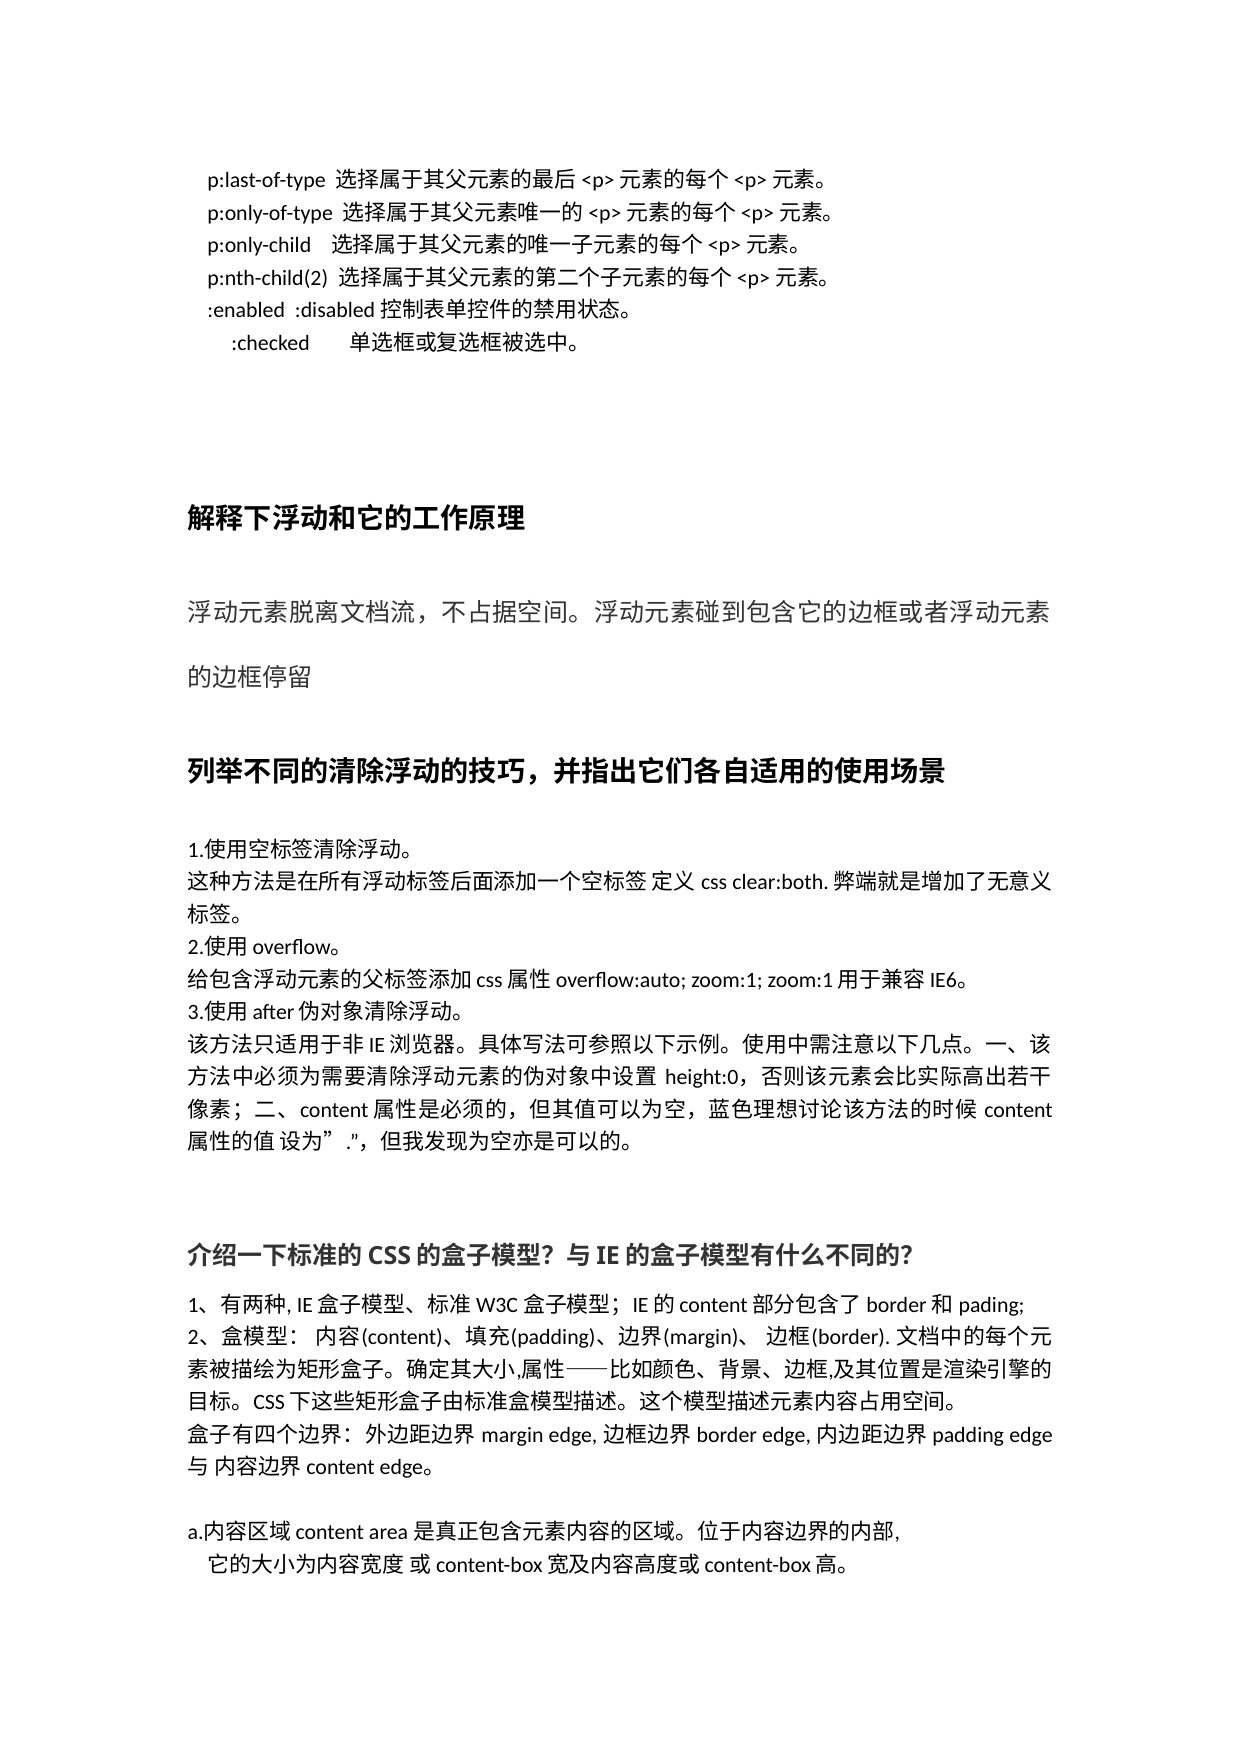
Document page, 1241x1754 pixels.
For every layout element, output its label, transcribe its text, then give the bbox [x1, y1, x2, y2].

text :enabled :disabled 控制表单控件的禁用状态。 [187, 292, 1053, 324]
text p:only-of-type 选择属于其父元素唯一的 <p> 元素的每个 <p> 元素。 [187, 194, 1053, 227]
text 它的大小为内容宽度 或 content-box宽及内容高度或content-box高。 [187, 1546, 1053, 1579]
text p:last-of-type 选择属于其父元素的最后 <p> 元素的每个 <p> 元素。 [187, 162, 1053, 194]
text p:only-child 选择属于其父元素的唯一子元素的每个 <p> 元素。 [187, 227, 1053, 259]
text 浮动元素脱离文档流，不占据空间。浮动元素碰到包含它的边框或者浮动元素的边框停留 [187, 578, 1053, 708]
text 1、有两种, IE 盒子模型、标准 W3C 盒子模型；IE的content部分包含了 border 和 pading; 2、盒模型： 内容(content)、填充(padding)、边界(margin)、 边框(border). 文档中的每个元素被描绘为矩形盒子。确定其大小,属性——比如颜色、背景、边框,及其位置是渲染引擎的目标。CSS下这些矩形盒子由标准盒模型描述。这个模型描述元素内容占用空间。 [187, 1286, 1053, 1416]
text 该方法只适用于非IE浏览器。具体写法可参照以下示例。使用中需注意以下几点。一、该方法中必须为需要清除浮动元素的伪对象中设置 height:0，否则该元素会比实际高出若干像素；二、content属性是必须的，但其值可以为空，蓝色理想讨论该方法的时候content属性的值 设为”.”，但我发现为空亦是可以的。 [187, 1026, 1053, 1156]
text 1.使用空标签清除浮动。 [187, 831, 1053, 864]
text 3.使用after伪对象清除浮动。 [187, 994, 1053, 1026]
text 2.使用overflow。 [187, 929, 1053, 961]
subtitle 解释下浮动和它的工作原理 [187, 484, 1053, 549]
subtitle 列举不同的清除浮动的技巧，并指出它们各自适用的使用场景 [187, 737, 1053, 802]
text a.内容区域content area 是真正包含元素内容的区域。位于内容边界的内部, [187, 1514, 1053, 1546]
text 给包含浮动元素的父标签添加css属性 overflow:auto; zoom:1; zoom:1用于兼容IE6。 [187, 961, 1053, 994]
text 介绍一下标准的CSS的盒子模型？与IE的盒子模型有什么不同的？ [187, 1221, 1053, 1286]
text :checked 单选框或复选框被选中。 [187, 324, 1053, 357]
text p:nth-child(2) 选择属于其父元素的第二个子元素的每个 <p> 元素。 [187, 259, 1053, 292]
text 盒子有四个边界：外边距边界margin edge, 边框边界border edge, 内边距边界padding edge 与 内容边界content edge。 [187, 1416, 1053, 1481]
text 这种方法是在所有浮动标签后面添加一个空标签 定义css clear:both. 弊端就是增加了无意义标签。 [187, 864, 1053, 929]
